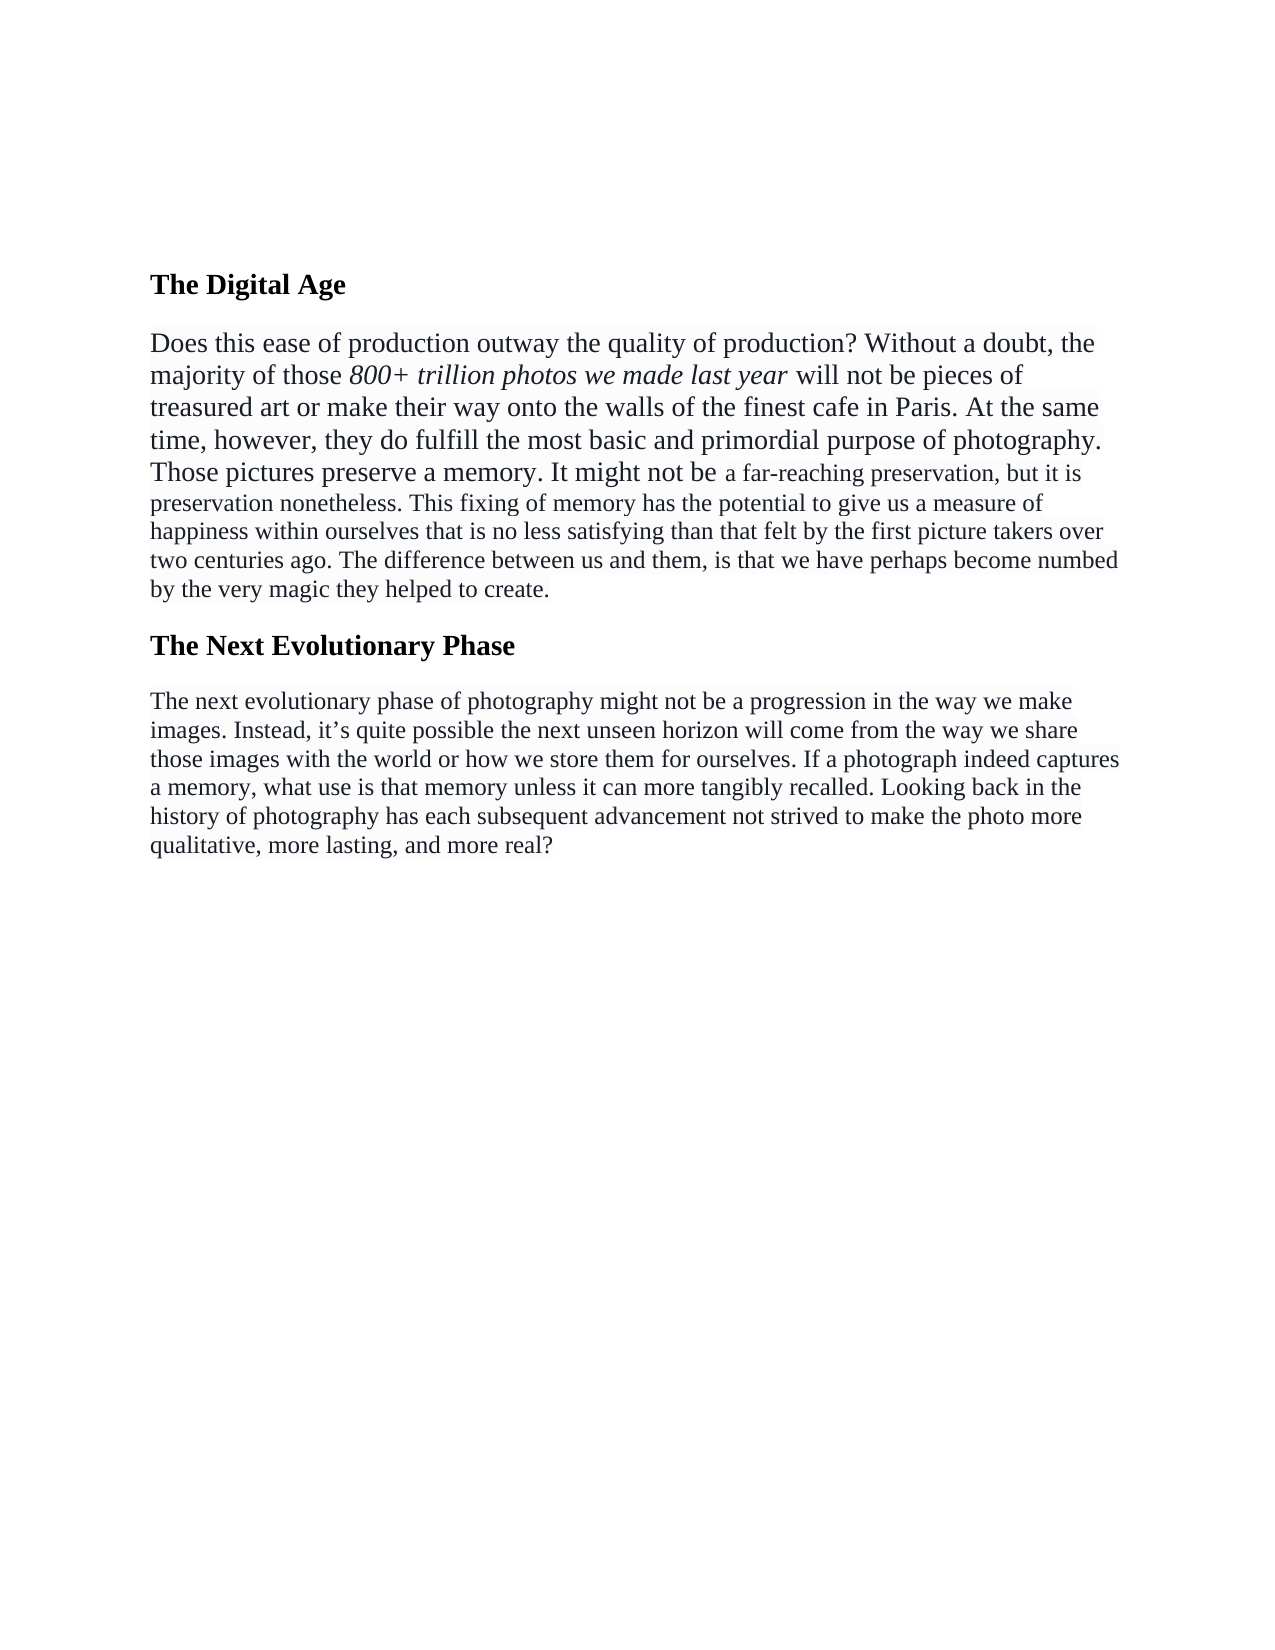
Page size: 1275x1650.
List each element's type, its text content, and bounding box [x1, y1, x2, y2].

text The next evolutionary phase of photography might not be a progression in the way we make images. Instead, it’s quite possible the next unseen horizon will come from the way we share those images with the world or how we store them for ourselves. If a photograph indeed captures a memory, what use is that memory unless it can more tangibly recalled. Looking back in the history of photography has each subsequent advancement not strived to make the photo more qualitative, more lasting, and more real? [150, 686, 1125, 859]
text The Digital Age [150, 267, 1125, 301]
text Does this ease of production outway the quality of production? Without a doubt, the majority of those 800+ trillion photos we made last year will not be pieces of treasured art or make their way onto the walls of the finest cafe in Paris. At the same time, however, they do fulfill the most basic and primordial purpose of photography. Those pictures preserve a memory. It might not be a far-reaching preservation, but it is preservation nonetheless. This fixing of memory has the potential to give us a measure of happiness within ourselves that is no less satisfying than that felt by the first picture takers over two centuries ago. The difference between us and them, is that we have perhaps become numbed by the very magic they helped to create. [550, 326, 1125, 603]
text The Next Evolutionary Phase [150, 628, 1125, 661]
